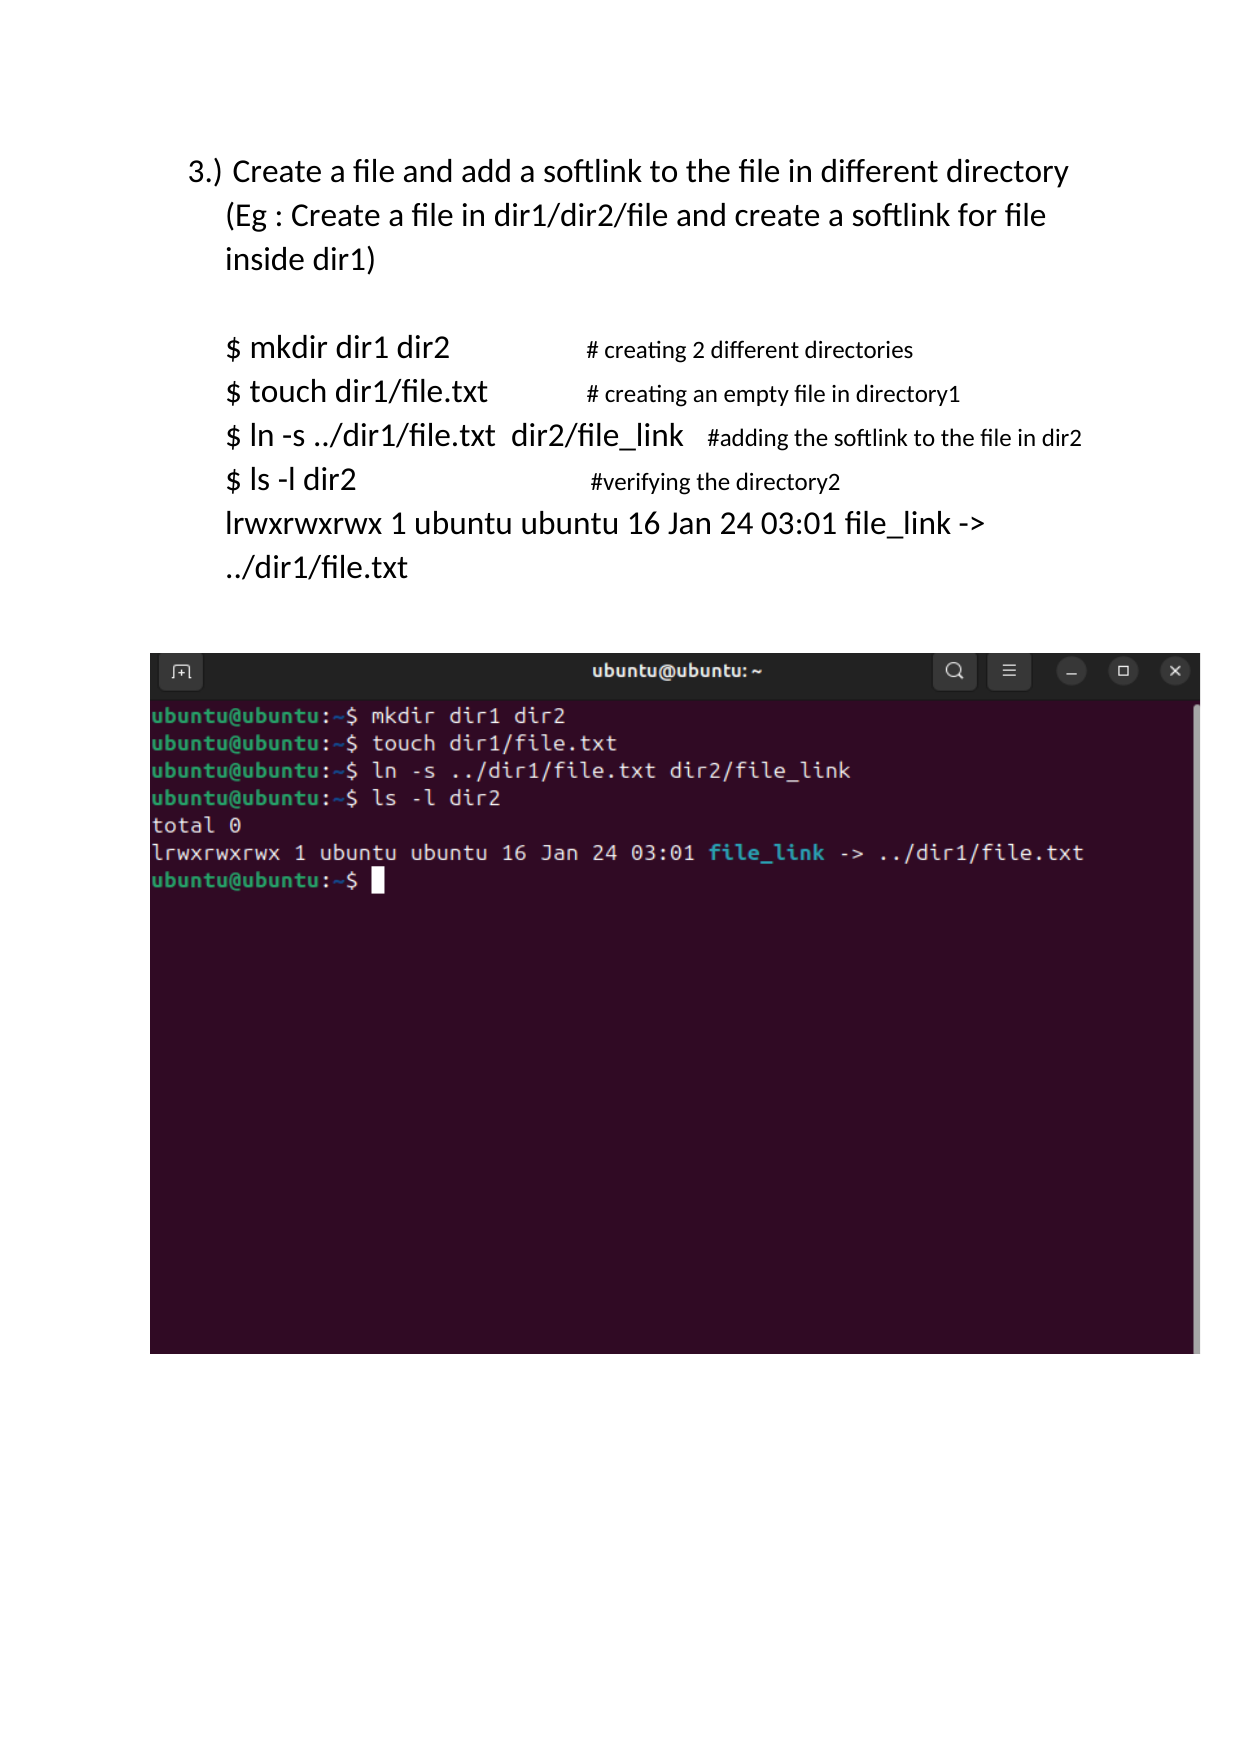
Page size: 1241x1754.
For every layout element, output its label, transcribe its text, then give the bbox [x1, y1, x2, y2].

picture [150, 653, 1200, 1354]
list $ ls -l dir2 #verifying the directory2 [225, 458, 1090, 498]
list $ mkdir dir1 dir2 # creating 2 different directories [225, 326, 1090, 367]
list Create a file and add a softlink to the file in different directory (Eg : Create a file in dir1/dir2/file and create a softlink for file inside dir1) [187, 150, 1090, 279]
list $ touch dir1/file.txt # creating an empty file in directory1 [225, 370, 1090, 411]
list lrwxrwxrwx 1 ubuntu ubuntu 16 Jan 24 03:01 file_link -> ../dir1/file.txt [225, 502, 1090, 586]
list $ ln -s ../dir1/file.txt dir2/file_link #adding the softlink to the file in dir2 [225, 414, 1090, 454]
